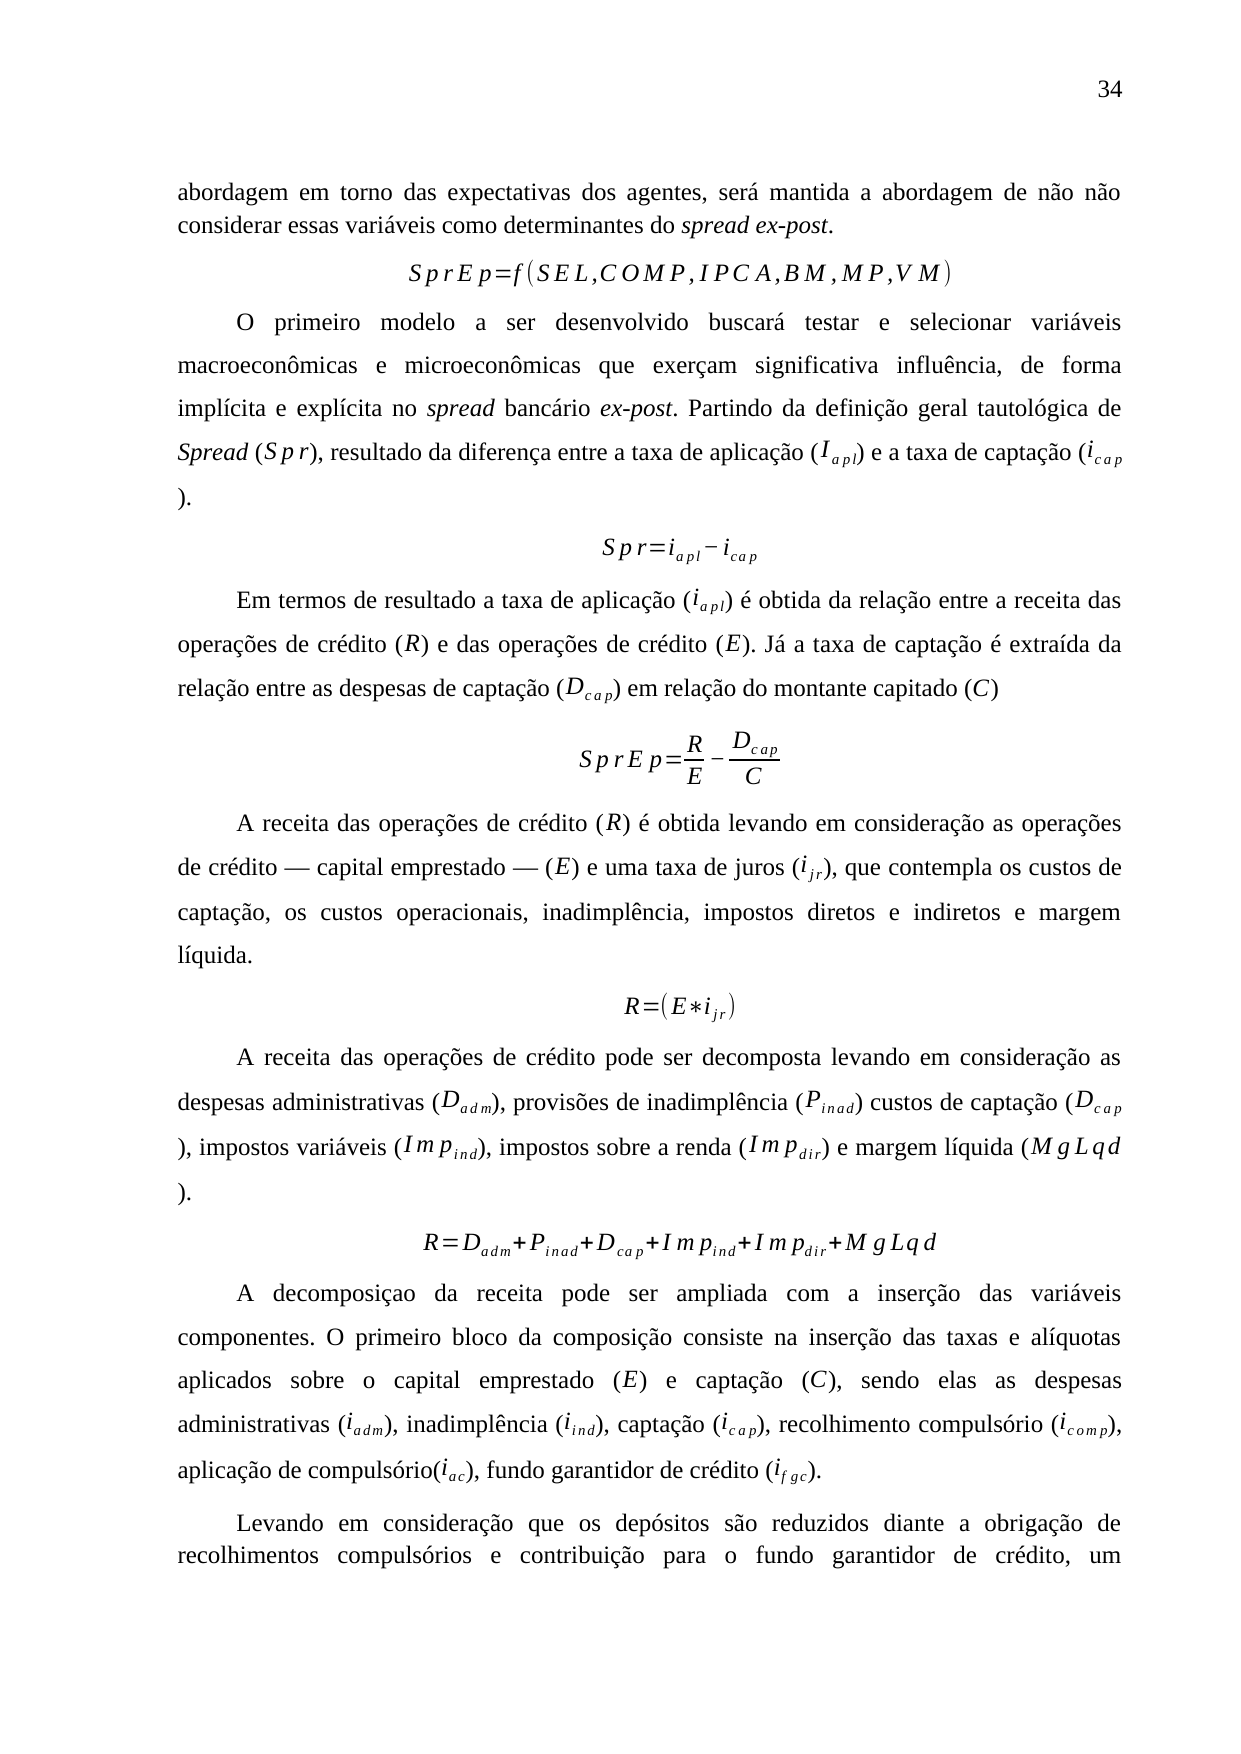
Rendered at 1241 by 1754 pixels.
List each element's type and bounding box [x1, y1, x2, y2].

text [177, 177, 1122, 239]
text [177, 1508, 1122, 1569]
